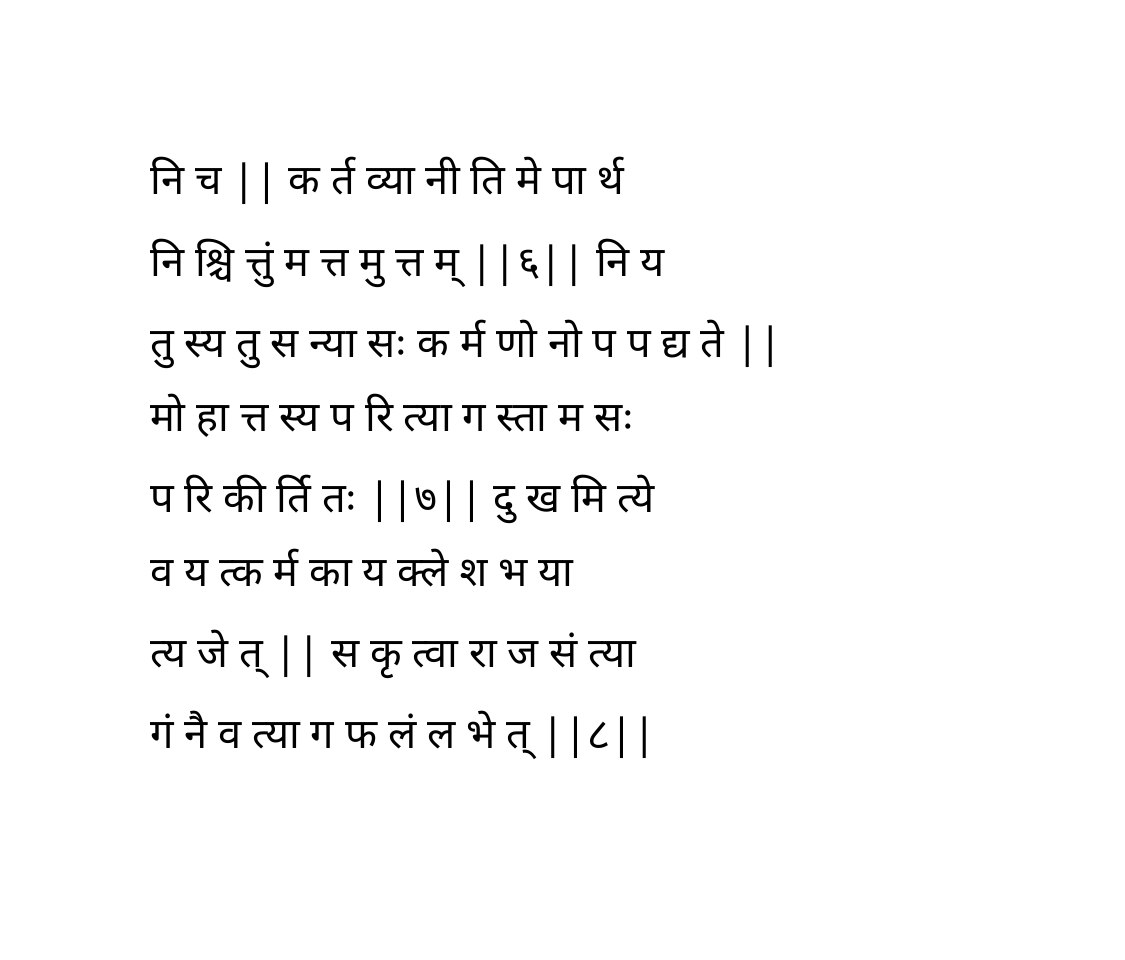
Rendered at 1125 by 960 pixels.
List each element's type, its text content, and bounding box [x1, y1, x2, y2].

text प रि की र्ति तः ||७|| दु ख मि त्ये [150, 468, 975, 529]
text मो हा त्त स्य प रि त्या ग स्ता म सः [150, 394, 975, 448]
text व य त्क र्म का य क्ले श भ या [150, 549, 975, 603]
text गं नै व त्या ग फ लं ल भे त् ||८|| [150, 704, 975, 766]
text त्य जे त् || स कृ त्वा रा ज सं त्या [150, 623, 975, 684]
text नि च || क र्त व्या नी ति मे पा र्थ [150, 150, 975, 212]
text तु स्य तु स न्या सः क र्म णो नो प प द्य ते || [150, 313, 975, 374]
text नि श्चि त्तुं म त्त मु त्त म् ||६|| नि य [150, 231, 975, 293]
